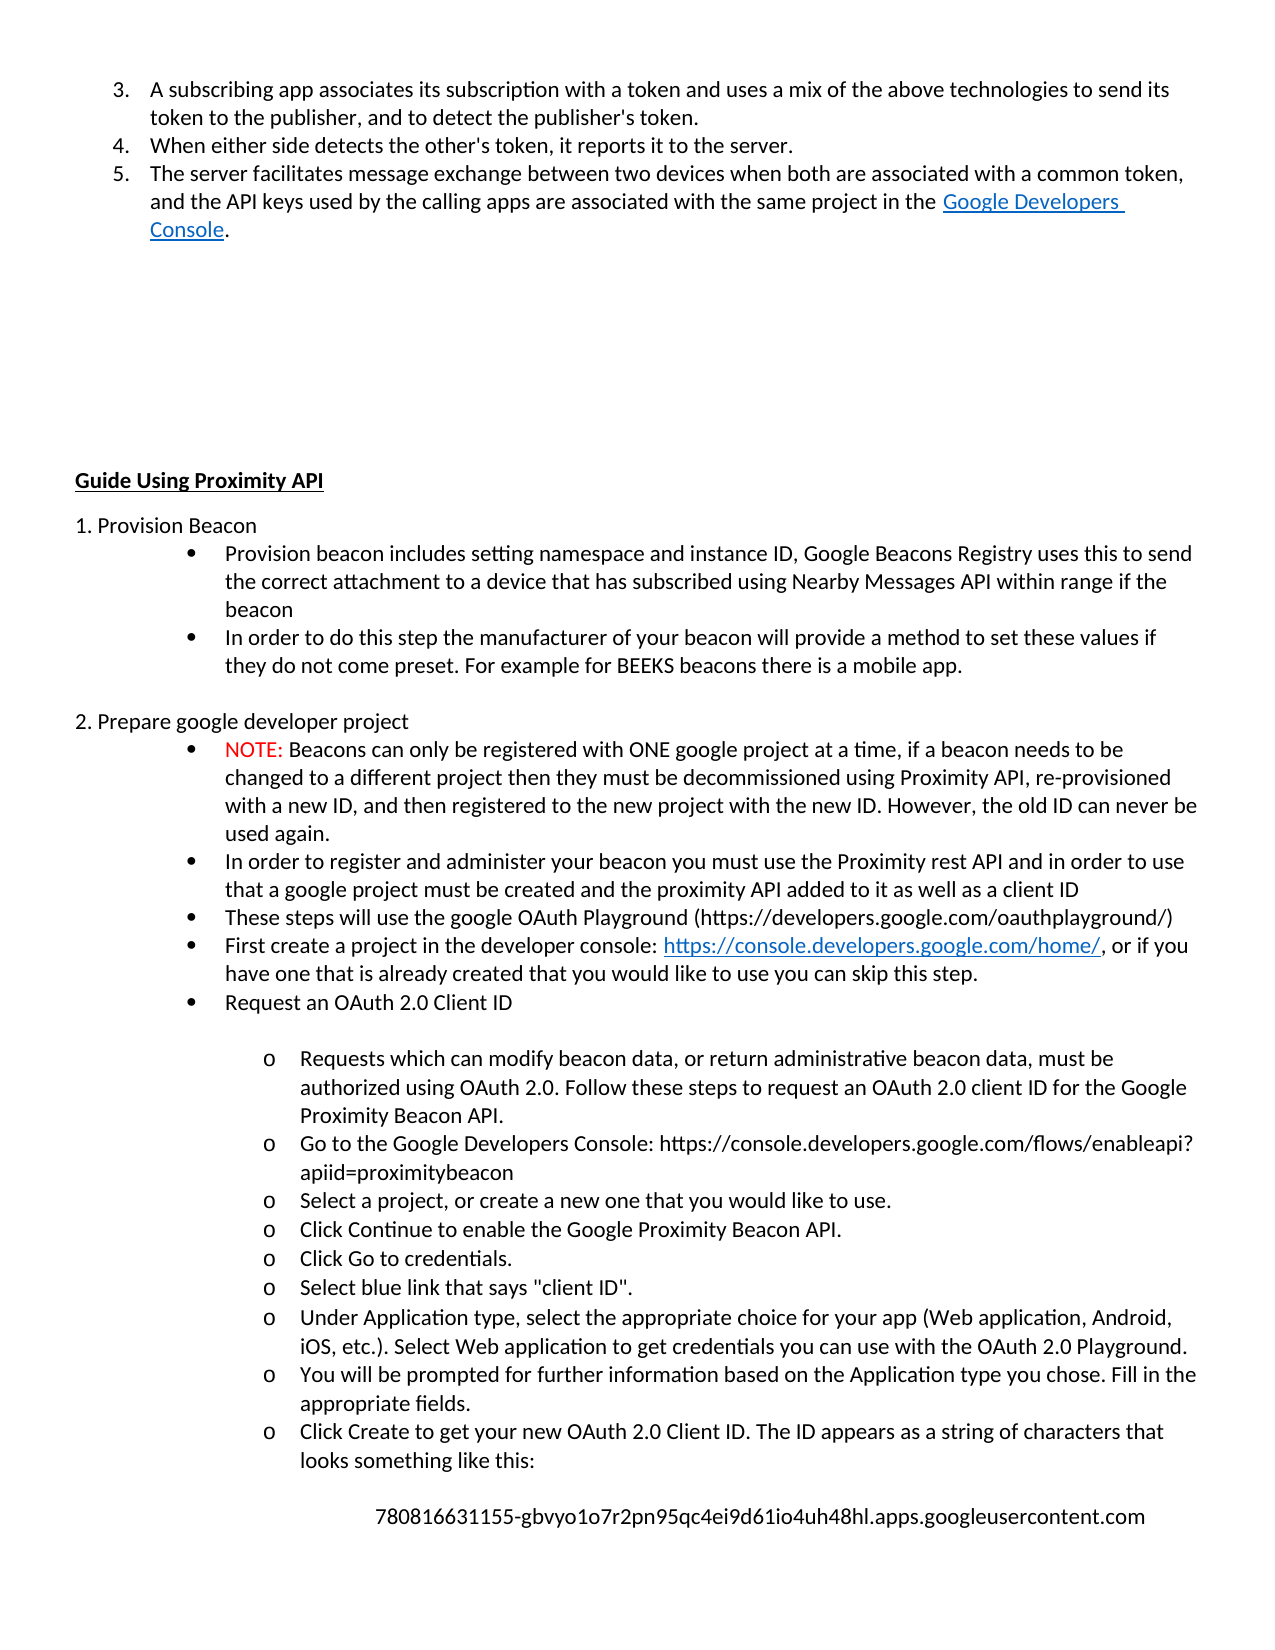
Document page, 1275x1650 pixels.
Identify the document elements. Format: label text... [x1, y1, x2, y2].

list The server facilitates message exchange between two devices when both are associated with a common token, and the API keys used by the calling apps are associated with the same project in the Google Developers Console. [112, 159, 1200, 243]
list Click Continue to enable the Google Proximity Beacon API. [262, 1215, 1200, 1244]
list Provision beacon includes setting namespace and instance ID, Google Beacons Registry uses this to send the correct attachment to a device that has subscribed using Nearby Messages API within range if the beacon [187, 539, 1200, 623]
text 1. Provision Beacon [75, 511, 1200, 539]
list Click Create to get your new OAuth 2.0 Client ID. The ID appears as a string of characters that looks something like this: [262, 1417, 1200, 1474]
list Requests which can modify beacon data, or return administrative beacon data, must be authorized using OAuth 2.0. Follow these steps to request an OAuth 2.0 client ID for the Google Proximity Beacon API. [262, 1044, 1200, 1129]
list Under Application type, select the appropriate choice for your app (Web application, Android, iOS, etc.). Select Web application to get credentials you can use with the OAuth 2.0 Playground. [262, 1303, 1200, 1360]
list In order to do this step the manufacturer of your beacon will provide a method to set these values if they do not come preset. For example for BEEKS beacons there is a mobile app. [187, 623, 1200, 679]
list Click Go to credentials. [262, 1244, 1200, 1273]
list You will be prompted for further information based on the Application type you chose. Fill in the appropriate fields. [262, 1360, 1200, 1417]
list Request an OAuth 2.0 Client ID [187, 988, 1200, 1016]
list Select blue link that says "client ID". [262, 1273, 1200, 1303]
list In order to register and administer your beacon you must use the Proximity rest API and in order to use that a google project must be created and the proximity API added to it as well as a client ID [187, 847, 1200, 903]
list These steps will use the google OAuth Playground (https://developers.google.com/oauthplayground/) [187, 903, 1200, 932]
text 780816631155-gbvyo1o7r2pn95qc4ei9d61io4uh48hl.apps.googleusercontent.com [300, 1502, 1200, 1530]
text Guide Using Proximity API [75, 467, 1200, 494]
list When either side detects the other's token, it reports it to the server. [112, 131, 1200, 159]
list A subscribing app associates its subscription with a token and uses a mix of the above technologies to send its token to the publisher, and to detect the publisher's token. [112, 75, 1200, 131]
list First create a project in the developer console: https://console.developers.google.com/home/, or if you have one that is already created that you would like to use you can skip this step. [187, 932, 1200, 988]
text 2. Prepare google developer project [75, 707, 1200, 735]
list NOTE: Beacons can only be registered with ONE google project at a time, if a beacon needs to be changed to a different project then they must be decommissioned using Proximity API, re-provisioned with a new ID, and then registered to the new project with the new ID. However, the old ID can never be used again. [187, 735, 1200, 847]
list Select a project, or create a new one that you would like to use. [262, 1186, 1200, 1215]
list Go to the Google Developers Console: https://console.developers.google.com/flows/enableapi?apiid=proximitybeacon [262, 1129, 1200, 1186]
